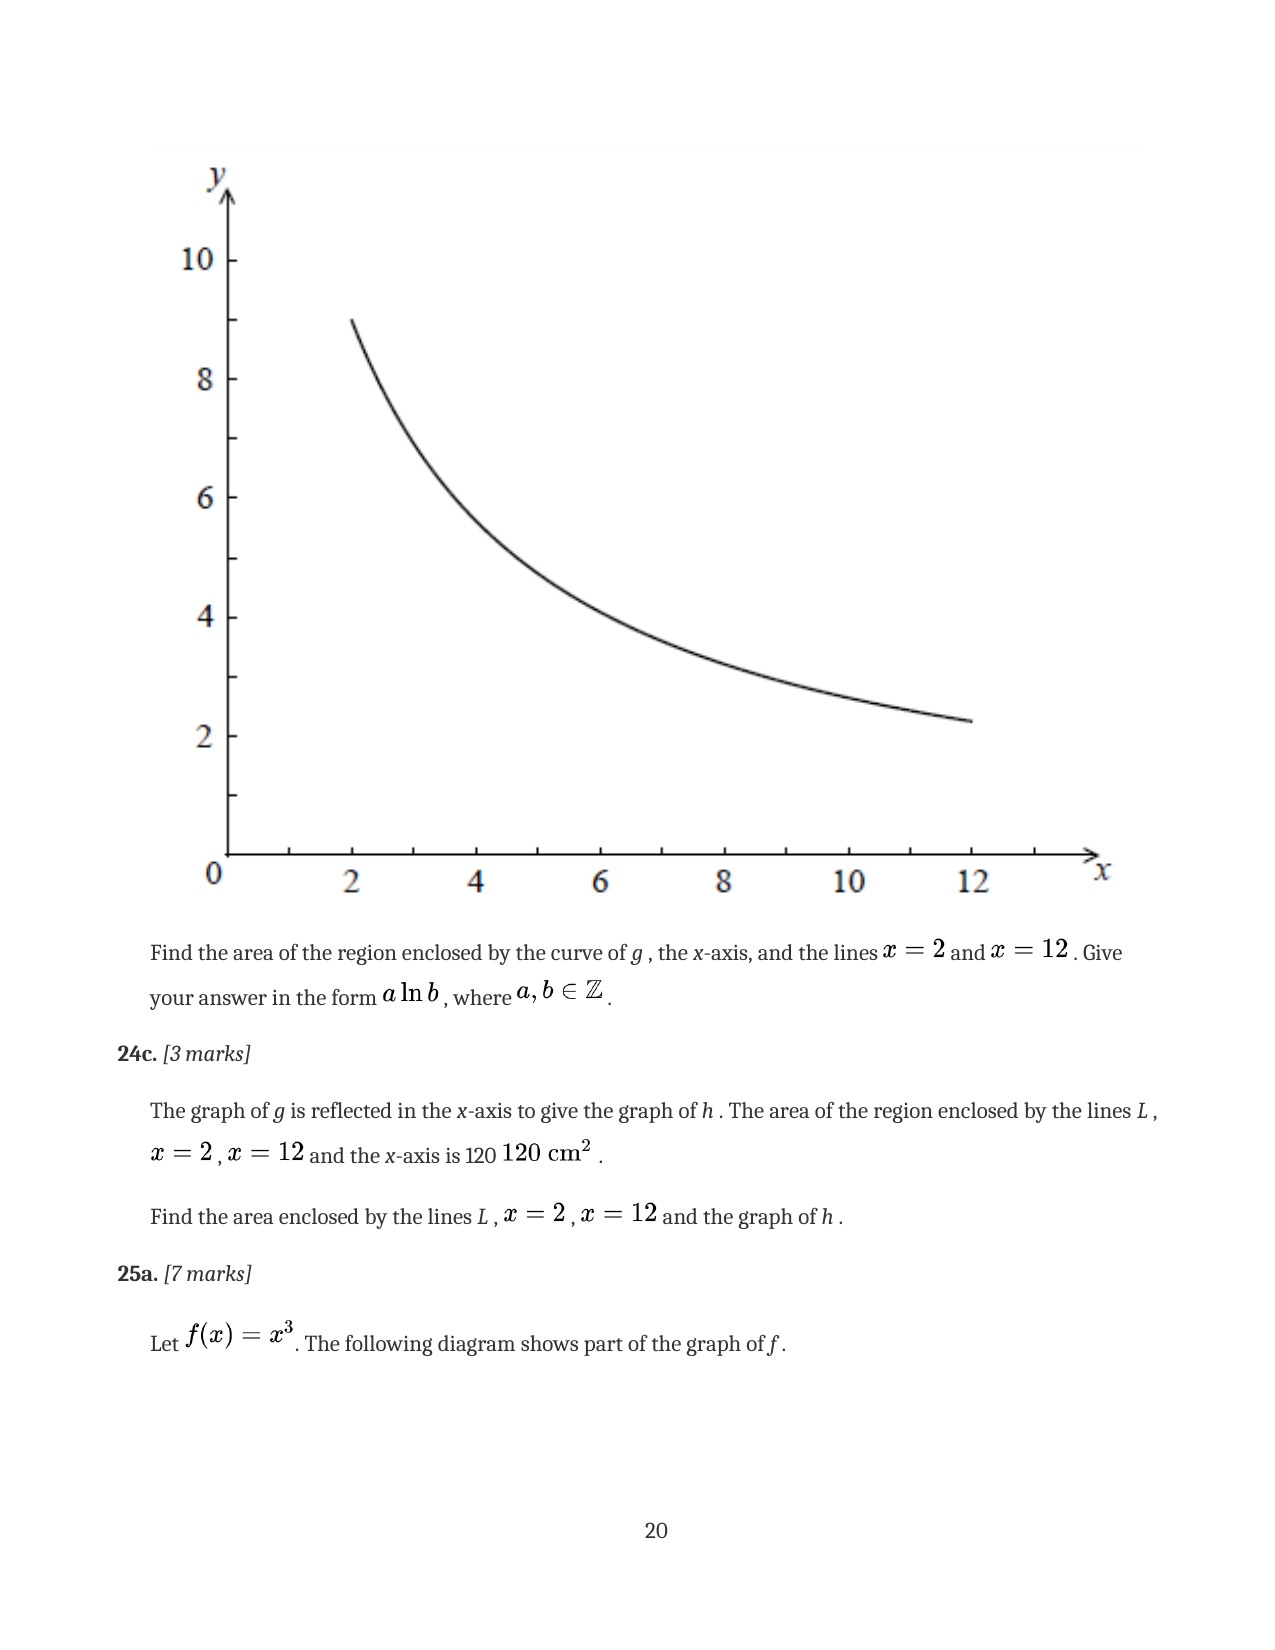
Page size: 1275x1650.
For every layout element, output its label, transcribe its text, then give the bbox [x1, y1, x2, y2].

picture [580, 1199, 658, 1225]
picture [516, 977, 603, 1005]
picture [503, 1199, 566, 1225]
text Let . The following diagram shows part of the graph of f . [150, 1318, 1162, 1357]
picture [991, 935, 1068, 961]
picture [882, 935, 946, 961]
picture [150, 1138, 213, 1164]
picture [150, 150, 1142, 905]
text The graph of g is reflected in the x-axis to give the graph of h . The area of the region enclosed by the lines L , , and the x-axis is 120 . [150, 1098, 1162, 1169]
text 25a. [7 marks] [112, 1261, 1162, 1287]
text Find the area enclosed by the lines L , , and the graph of h . [150, 1199, 1162, 1230]
picture [184, 1317, 295, 1351]
picture [382, 980, 439, 1005]
picture [501, 1136, 594, 1164]
text 24c. [3 marks] [112, 1041, 1162, 1067]
text Find the area of the region enclosed by the curve of g , the x-axis, and the lines and . Give your answer in the form , where . [150, 935, 1162, 1011]
picture [227, 1138, 305, 1164]
